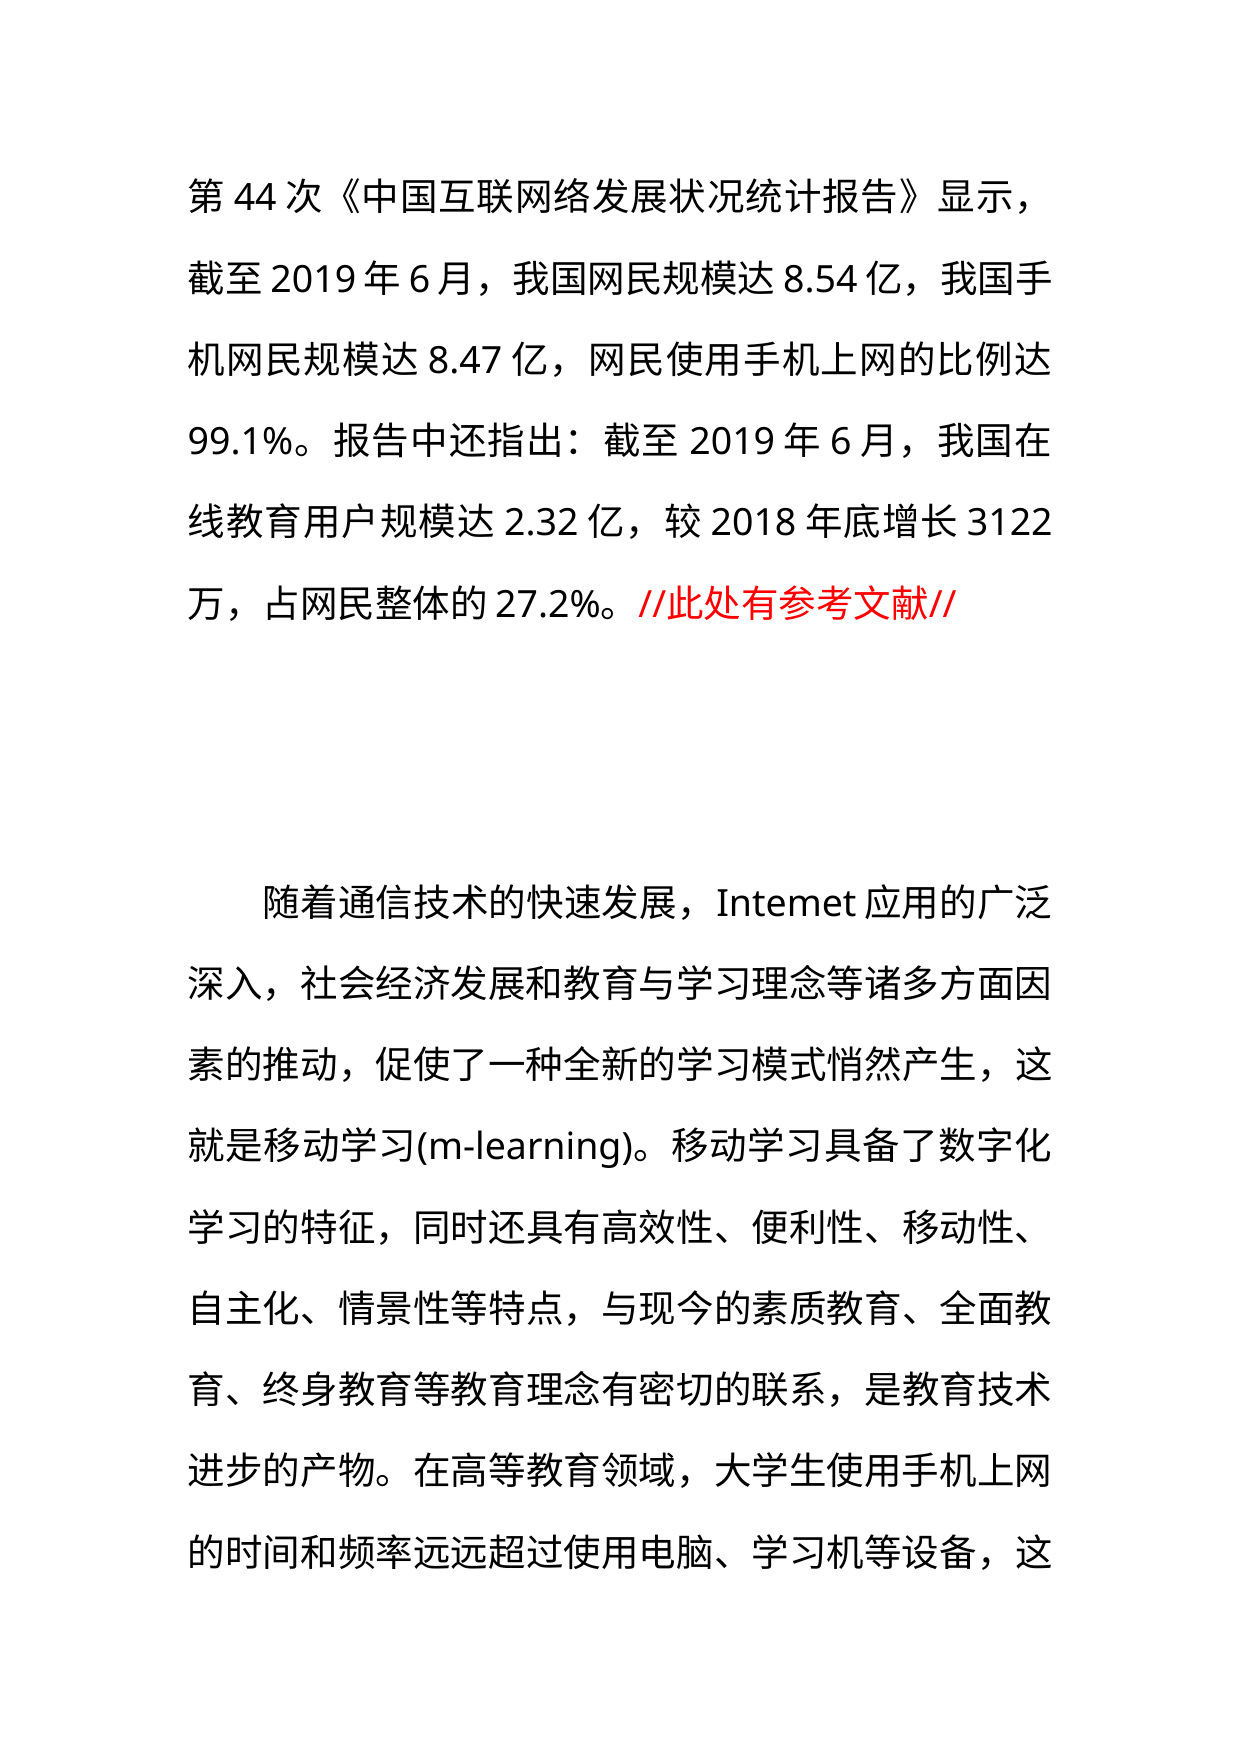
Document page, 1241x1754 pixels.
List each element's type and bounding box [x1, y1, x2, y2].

text [187, 162, 1053, 633]
text [187, 867, 1053, 1582]
